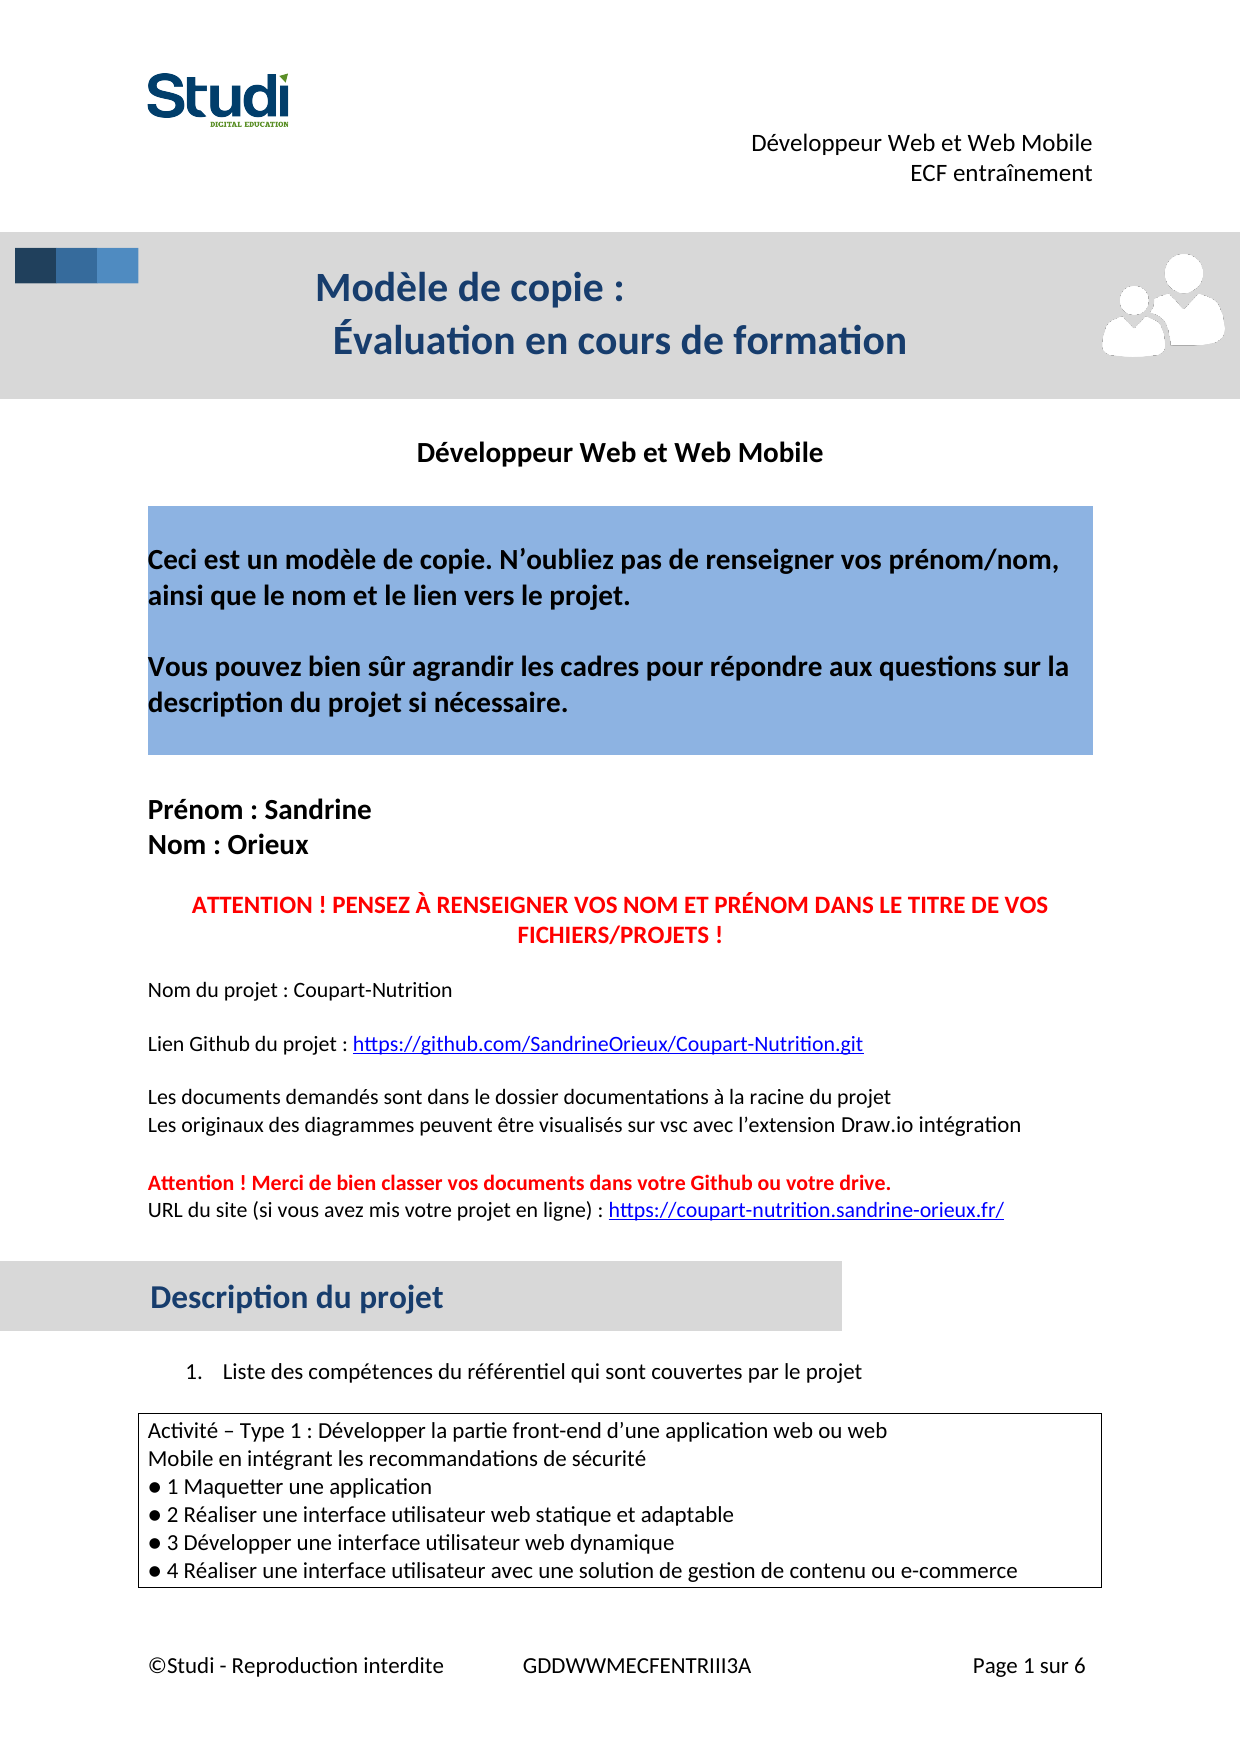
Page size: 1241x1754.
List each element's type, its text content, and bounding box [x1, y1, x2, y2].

picture [1092, 239, 1234, 371]
text ● 2 Réaliser une interface utilisateur web statique et adaptable [148, 1500, 1093, 1528]
text Nom : Orieux [148, 826, 1093, 862]
text Lien Github du projet : https://github.com/SandrineOrieux/Coupart-Nutrition.git [148, 1030, 1093, 1056]
text ● 4 Réaliser une interface utilisateur avec une solution de gestion de contenu ou e-commerce [139, 1553, 1101, 1587]
text ● 1 Maquetter une application [148, 1472, 1093, 1500]
text Développeur Web et Web Mobile [148, 434, 1093, 470]
text ATTENTION ! PENSEZ À RENSEIGNER VOS NOM ET PRÉNOM DANS LE TITRE DE VOS FICHIERS/PROJETS ! [148, 889, 1093, 950]
text Prénom : Sandrine [148, 791, 1093, 826]
text Vous pouvez bien sûr agrandir les cadres pour répondre aux questions sur la description du projet si nécessaire. [148, 648, 1093, 719]
text Nom du projet : Coupart-Nutrition [148, 976, 1093, 1003]
text Les documents demandés sont dans le dossier documentations à la racine du projet [148, 1083, 1093, 1110]
text Activité – Type 1 : Développer la partie front-end d’une application web ou web [139, 1414, 1101, 1444]
text Attention ! Merci de bien classer vos documents dans votre Github ou votre drive. [148, 1169, 1093, 1196]
list Liste des compétences du référentiel qui sont couvertes par le projet [185, 1357, 1093, 1385]
picture [147, 73, 289, 127]
text ● 3 Développer une interface utilisateur web dynamique [148, 1528, 1093, 1553]
text Ceci est un modèle de copie. N’oubliez pas de renseigner vos prénom/nom, ainsi que le nom et le lien vers le projet. [148, 541, 1093, 613]
text URL du site (si vous avez mis votre projet en ligne) : https://coupart-nutrition.sandrine-orieux.fr/ [148, 1196, 1093, 1222]
text Les originaux des diagrammes peuvent être visualisés sur vsc avec l’extension Draw.io intégration [148, 1110, 1093, 1138]
text Mobile en intégrant les recommandations de sécurité [148, 1444, 1093, 1472]
